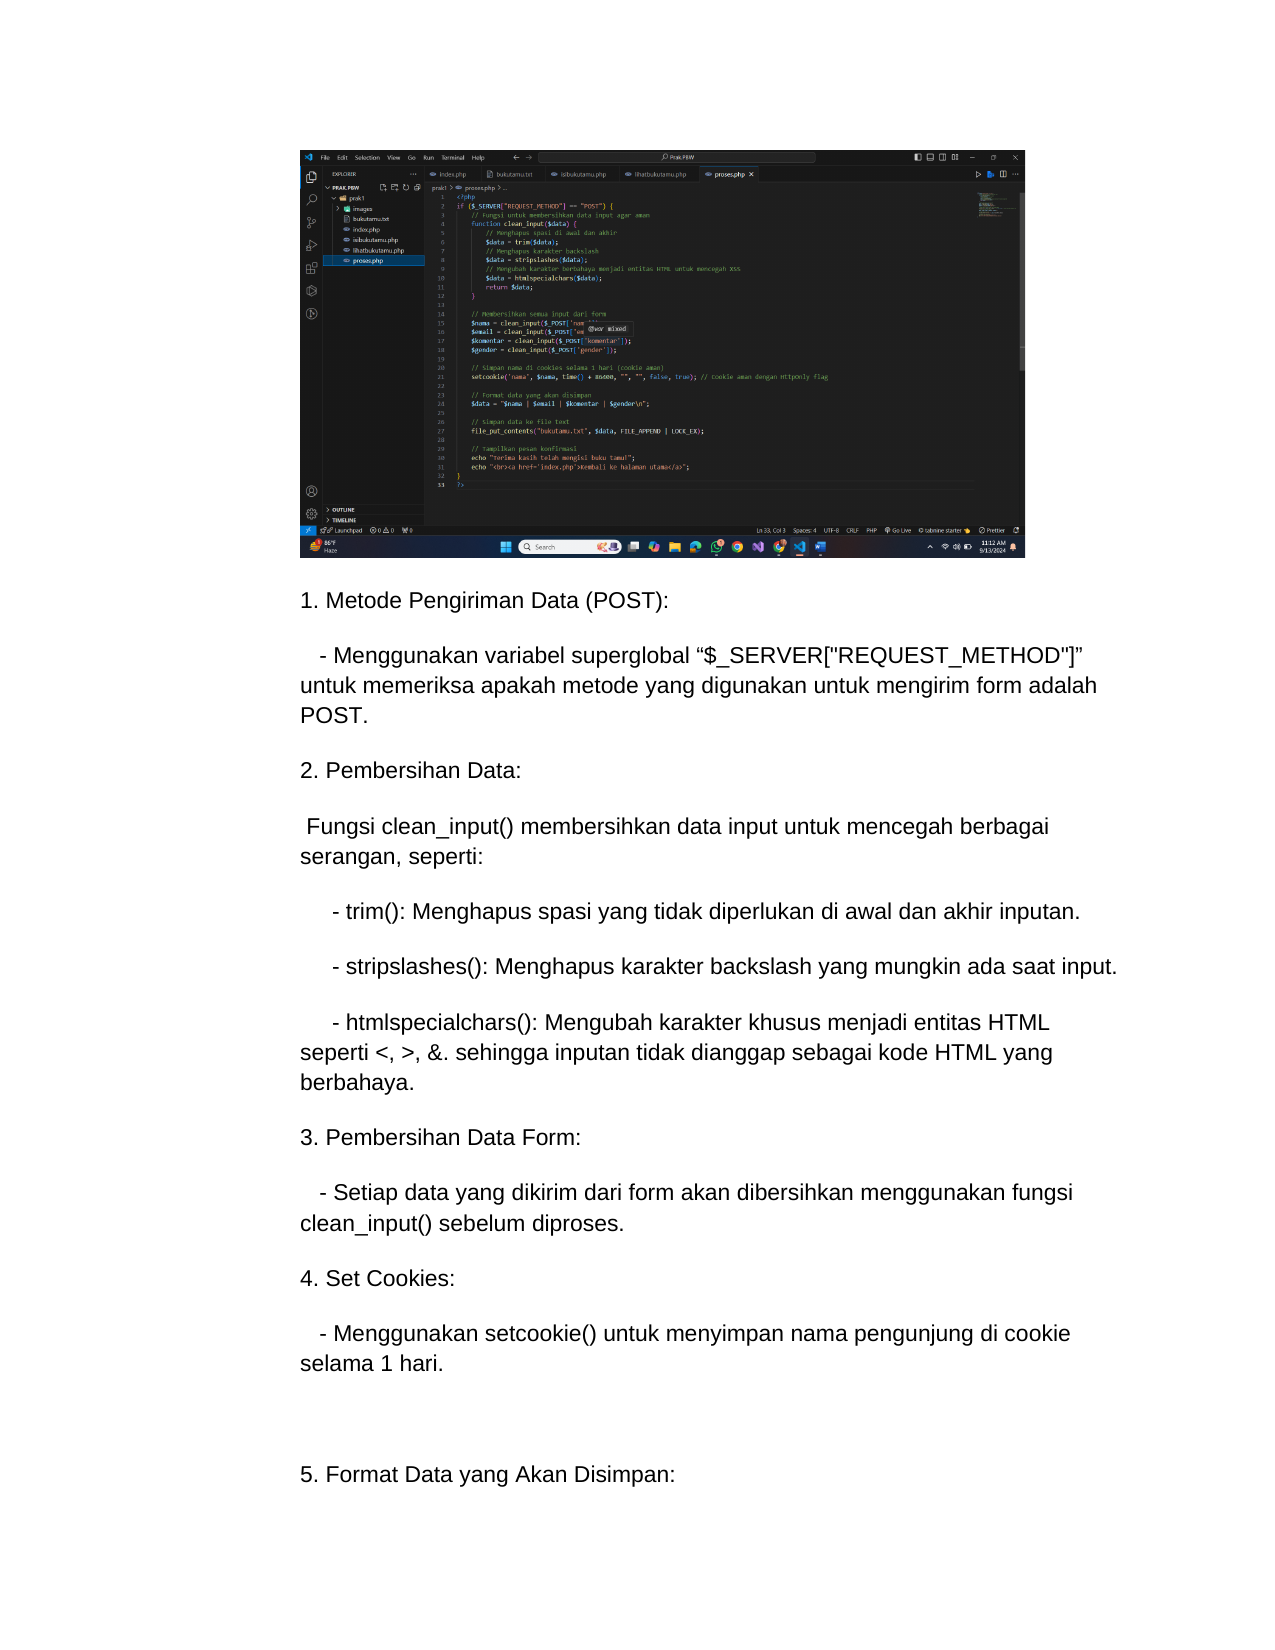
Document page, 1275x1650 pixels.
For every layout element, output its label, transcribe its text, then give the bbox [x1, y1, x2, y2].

text 4. Set Cookies: [300, 1265, 1125, 1291]
text - Setiap data yang dikirim dari form akan dibersihkan menggunakan fungsi clean_input() sebelum diproses. [300, 1179, 1125, 1236]
text 5. Format Data yang Akan Disimpan: [300, 1461, 1125, 1487]
text - Menggunakan setcookie() untuk menyimpan nama pengunjung di cookie selama 1 hari. [300, 1320, 1125, 1377]
text 3. Pembersihan Data Form: [300, 1124, 1125, 1151]
text 1. Metode Pengiriman Data (POST): [300, 587, 1125, 613]
text Fungsi clean_input() membersihkan data input untuk mencegah berbagai serangan, seperti: [300, 813, 1125, 869]
picture [300, 150, 1025, 558]
text - trim(): Menghapus spasi yang tidak diperlukan di awal dan akhir inputan. [300, 898, 1125, 924]
text - Menggunakan variabel superglobal “$_SERVER["REQUEST_METHOD"]” untuk memeriksa apakah metode yang digunakan untuk mengirim form adalah POST. [300, 642, 1125, 729]
text - htmlspecialchars(): Mengubah karakter khusus menjadi entitas HTML seperti <, >, &. sehingga inputan tidak dianggap sebagai kode HTML yang berbahaya. [300, 1008, 1125, 1095]
text 2. Pembersihan Data: [300, 757, 1125, 784]
text - stripslashes(): Menghapus karakter backslash yang mungkin ada saat input. [300, 953, 1125, 980]
